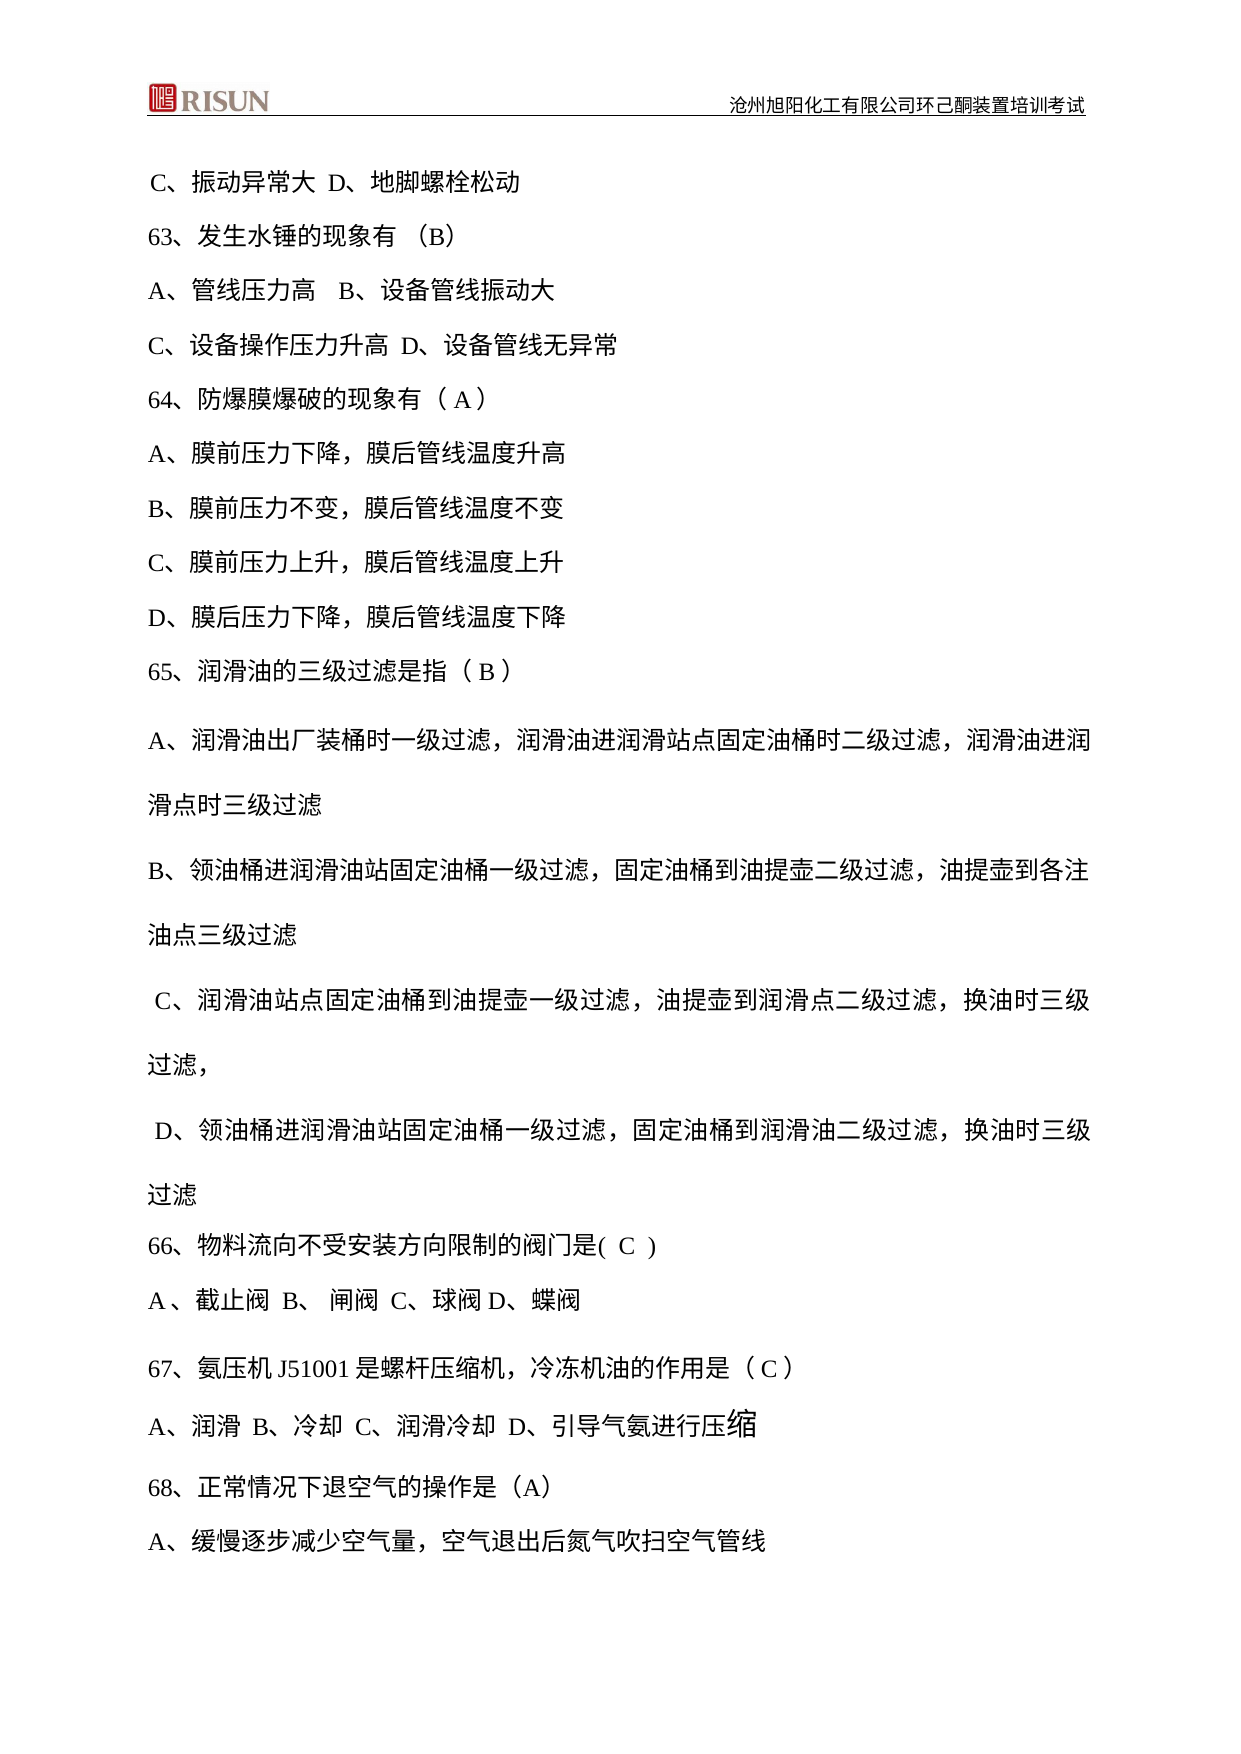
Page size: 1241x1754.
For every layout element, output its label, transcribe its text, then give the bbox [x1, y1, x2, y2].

text D、膜后压力下降，膜后管线温度下降 [148, 597, 1092, 633]
text 66、物料流向不受安装方向限制的阀门是( C ) [148, 1226, 1092, 1262]
text A、膜前压力下降，膜后管线温度升高 [148, 434, 1092, 470]
list 管线压力高 B、设备管线振动大 [148, 271, 1092, 307]
text 68、正常情况下退空气的操作是（A） [148, 1467, 1092, 1503]
text A、润滑油出厂装桶时一级过滤，润滑油进润滑站点固定油桶时二级过滤，润滑油进润滑点时三级过滤 [148, 706, 1092, 836]
text 67、氨压机J51001是螺杆压缩机，冷冻机油的作用是（ C ） [148, 1334, 1092, 1399]
text C、润滑油站点固定油桶到油提壶一级过滤，油提壶到润滑点二级过滤，换油时三级过滤， [148, 966, 1092, 1096]
text 64、防爆膜爆破的现象有（ A ） [148, 379, 1092, 416]
text A、缓慢逐步减少空气量，空气退出后氮气吹扫空气管线 [148, 1522, 1092, 1558]
list C、设备操作压力升高 D、设备管线无异常 [148, 325, 1092, 361]
text D、领油桶进润滑油站固定油桶一级过滤，固定油桶到润滑油二级过滤，换油时三级过滤 [148, 1096, 1092, 1226]
list 63、发生水锤的现象有 （B） [148, 216, 1092, 253]
text B、膜前压力不变，膜后管线温度不变 [148, 488, 1092, 524]
picture [147, 82, 270, 114]
text C、膜前压力上升，膜后管线温度上升 [148, 543, 1092, 579]
list C、振动异常大 D、地脚螺栓松动 [148, 162, 1092, 198]
text A、润滑 B、冷却 C、润滑冷却 D、引导气氨进行压缩 [148, 1399, 1092, 1445]
text B、领油桶进润滑油站固定油桶一级过滤，固定油桶到油提壶二级过滤，油提壶到各注油点三级过滤 [148, 836, 1092, 966]
text 65、润滑油的三级过滤是指（ B ） [148, 651, 1092, 688]
text A 、截止阀 B、 闸阀 C、球阀 D、蝶阀 [148, 1280, 1092, 1316]
